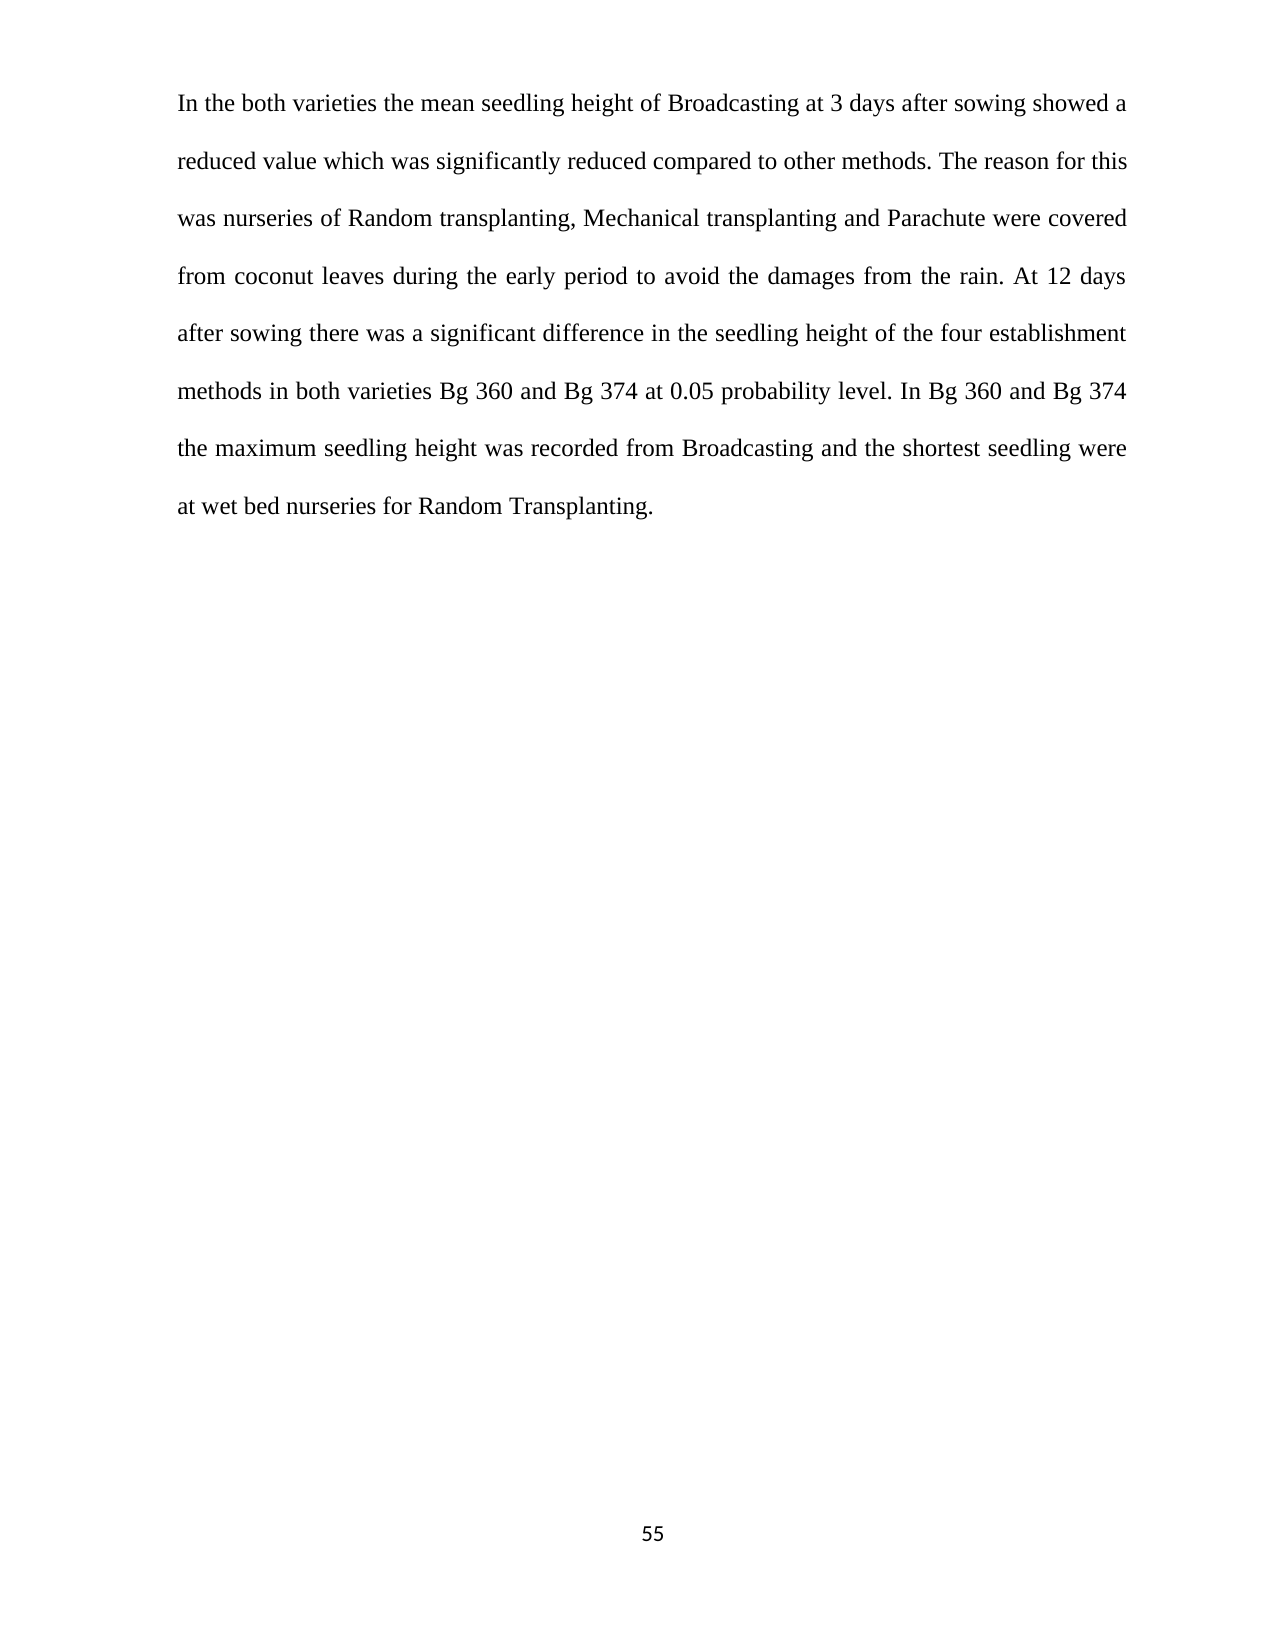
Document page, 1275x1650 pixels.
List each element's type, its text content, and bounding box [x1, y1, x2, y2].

text In the both varieties the mean seedling height of Broadcasting at 3 days after sowing showed a reduced value which was significantly reduced compared to other methods. The reason for this was nurseries of Random transplanting, Mechanical transplanting and Parachute were covered from coconut leaves during the early period to avoid the damages from the rain. At 12 days after sowing there was a significant difference in the seedling height of the four establishment methods in both varieties Bg 360 and Bg 374 at 0.05 probability level. In Bg 360 and Bg 374 the maximum seedling height was recorded from Broadcasting and the shortest seedling were at wet bed nurseries for Random Transplanting. [177, 88, 1128, 520]
